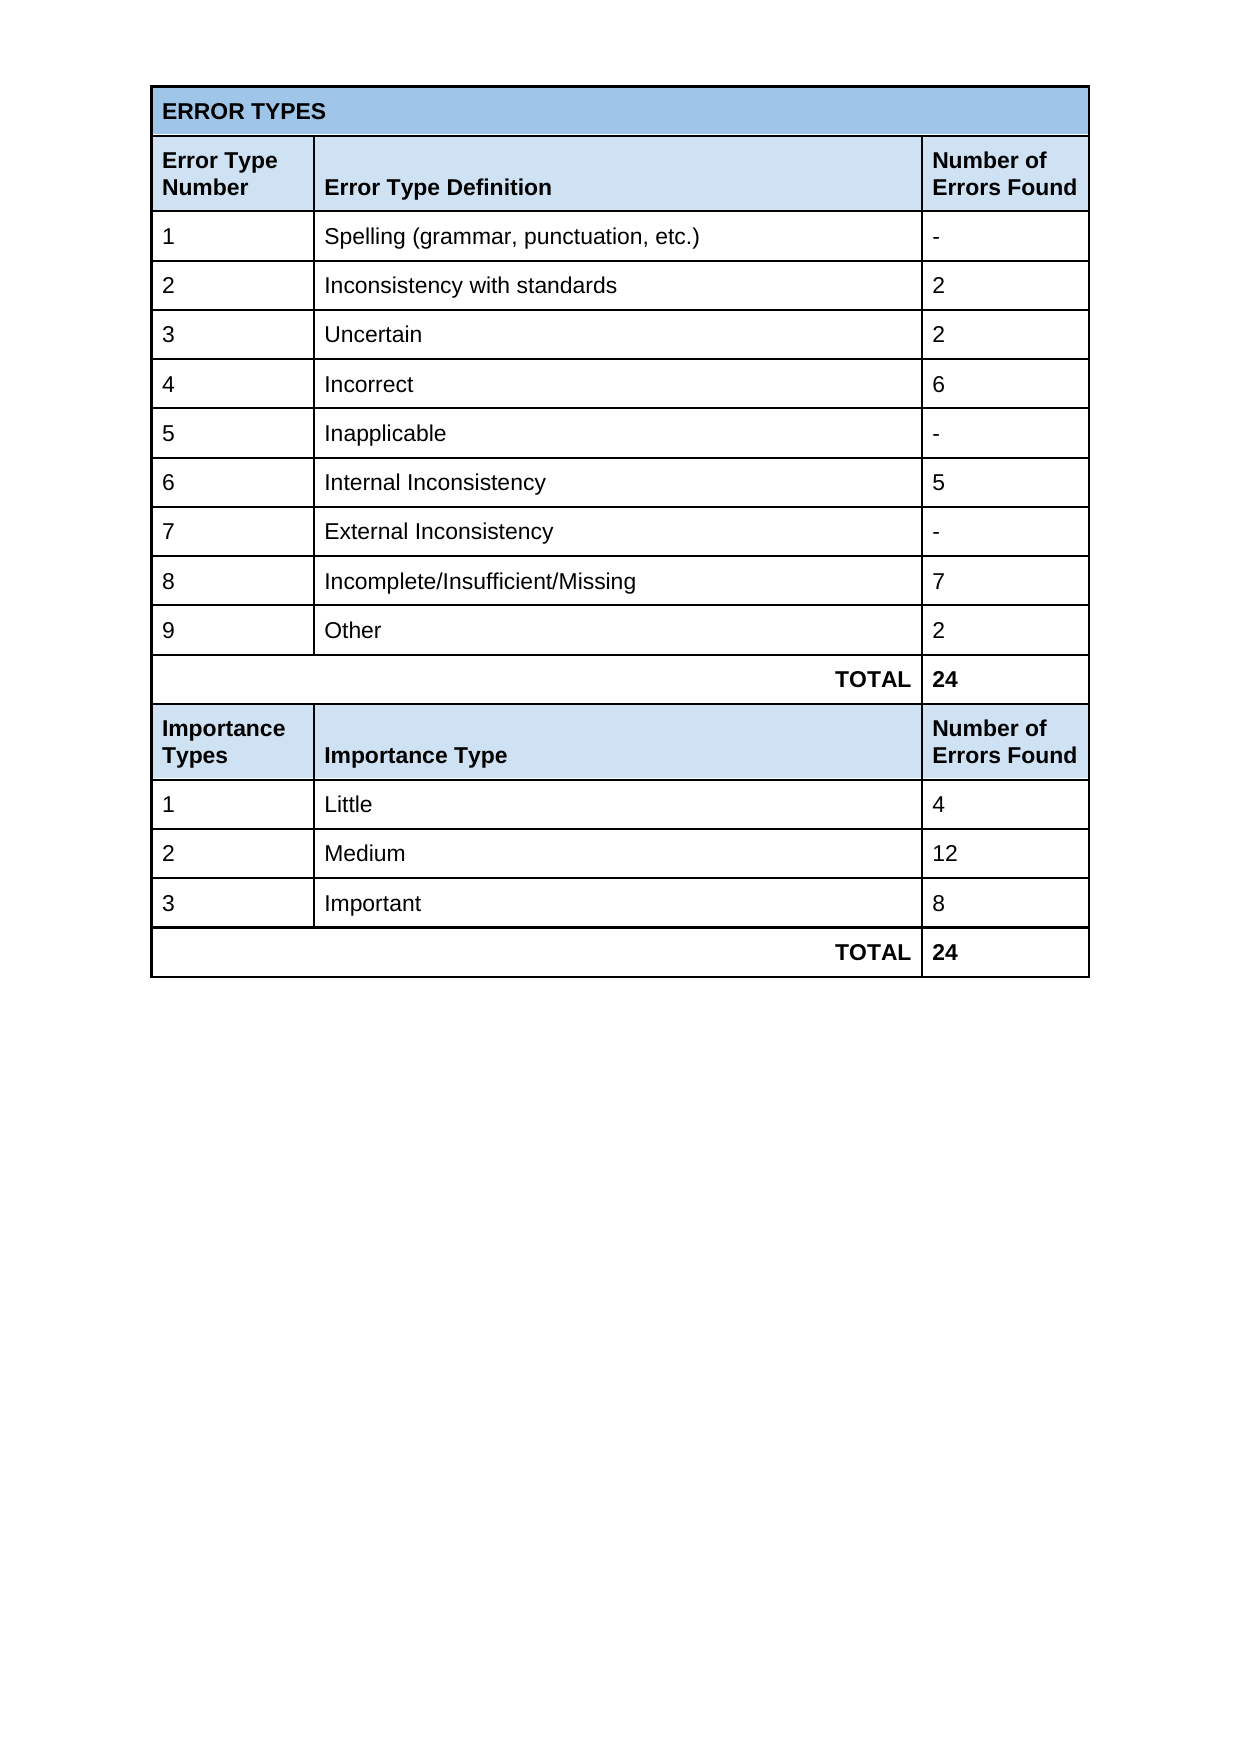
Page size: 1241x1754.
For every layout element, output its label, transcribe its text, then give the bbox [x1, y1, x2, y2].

table_cell TOTAL [153, 656, 921, 703]
table_cell 4 [153, 360, 313, 407]
table_cell Inconsistency with standards [315, 262, 921, 309]
table_cell Error Type Number [153, 137, 313, 210]
table_cell Importance Types [153, 705, 313, 778]
table_cell - [923, 508, 1088, 555]
table_cell Error Type Definition [315, 137, 921, 210]
table_cell Inapplicable [315, 409, 921, 457]
table_cell - [923, 409, 1088, 457]
table_cell Number of Errors Found [923, 705, 1088, 778]
table_cell 9 [153, 606, 313, 654]
table_cell Uncertain [315, 311, 921, 358]
table_cell 2 [923, 311, 1088, 358]
table_cell 6 [153, 459, 313, 506]
table_cell 12 [923, 830, 1088, 877]
table_cell Incorrect [315, 360, 921, 407]
table_cell 8 [923, 879, 1088, 926]
table_cell 4 [923, 781, 1088, 828]
table_cell Number of Errors Found [923, 137, 1088, 210]
table_cell Little [315, 781, 921, 828]
table_cell 2 [923, 262, 1088, 309]
table_cell 3 [153, 311, 313, 358]
table_cell 24 [923, 929, 1088, 976]
table_cell 1 [153, 212, 313, 259]
table_cell Important [315, 879, 921, 926]
table_cell Spelling (grammar, punctuation, etc.) [315, 212, 921, 259]
table_cell Medium [315, 830, 921, 877]
table_header ERROR TYPES [153, 88, 1088, 134]
table_cell Incomplete/Insufficient/Missing [315, 557, 921, 604]
table_cell 2 [153, 830, 313, 877]
table_cell Importance Type [315, 705, 921, 778]
table_cell 1 [153, 781, 313, 828]
table_cell Other [315, 606, 921, 654]
table_cell 5 [153, 409, 313, 457]
table_cell 7 [153, 508, 313, 555]
table_cell 2 [153, 262, 313, 309]
table_cell TOTAL [153, 929, 921, 976]
table_cell 2 [923, 606, 1088, 654]
table_cell 8 [153, 557, 313, 604]
table_cell - [923, 212, 1088, 259]
table_cell Internal Inconsistency [315, 459, 921, 506]
table_cell 7 [923, 557, 1088, 604]
table_cell 3 [153, 879, 313, 926]
table_cell 24 [923, 656, 1088, 703]
table_cell External Inconsistency [315, 508, 921, 555]
table_cell 5 [923, 459, 1088, 506]
table_cell 6 [923, 360, 1088, 407]
